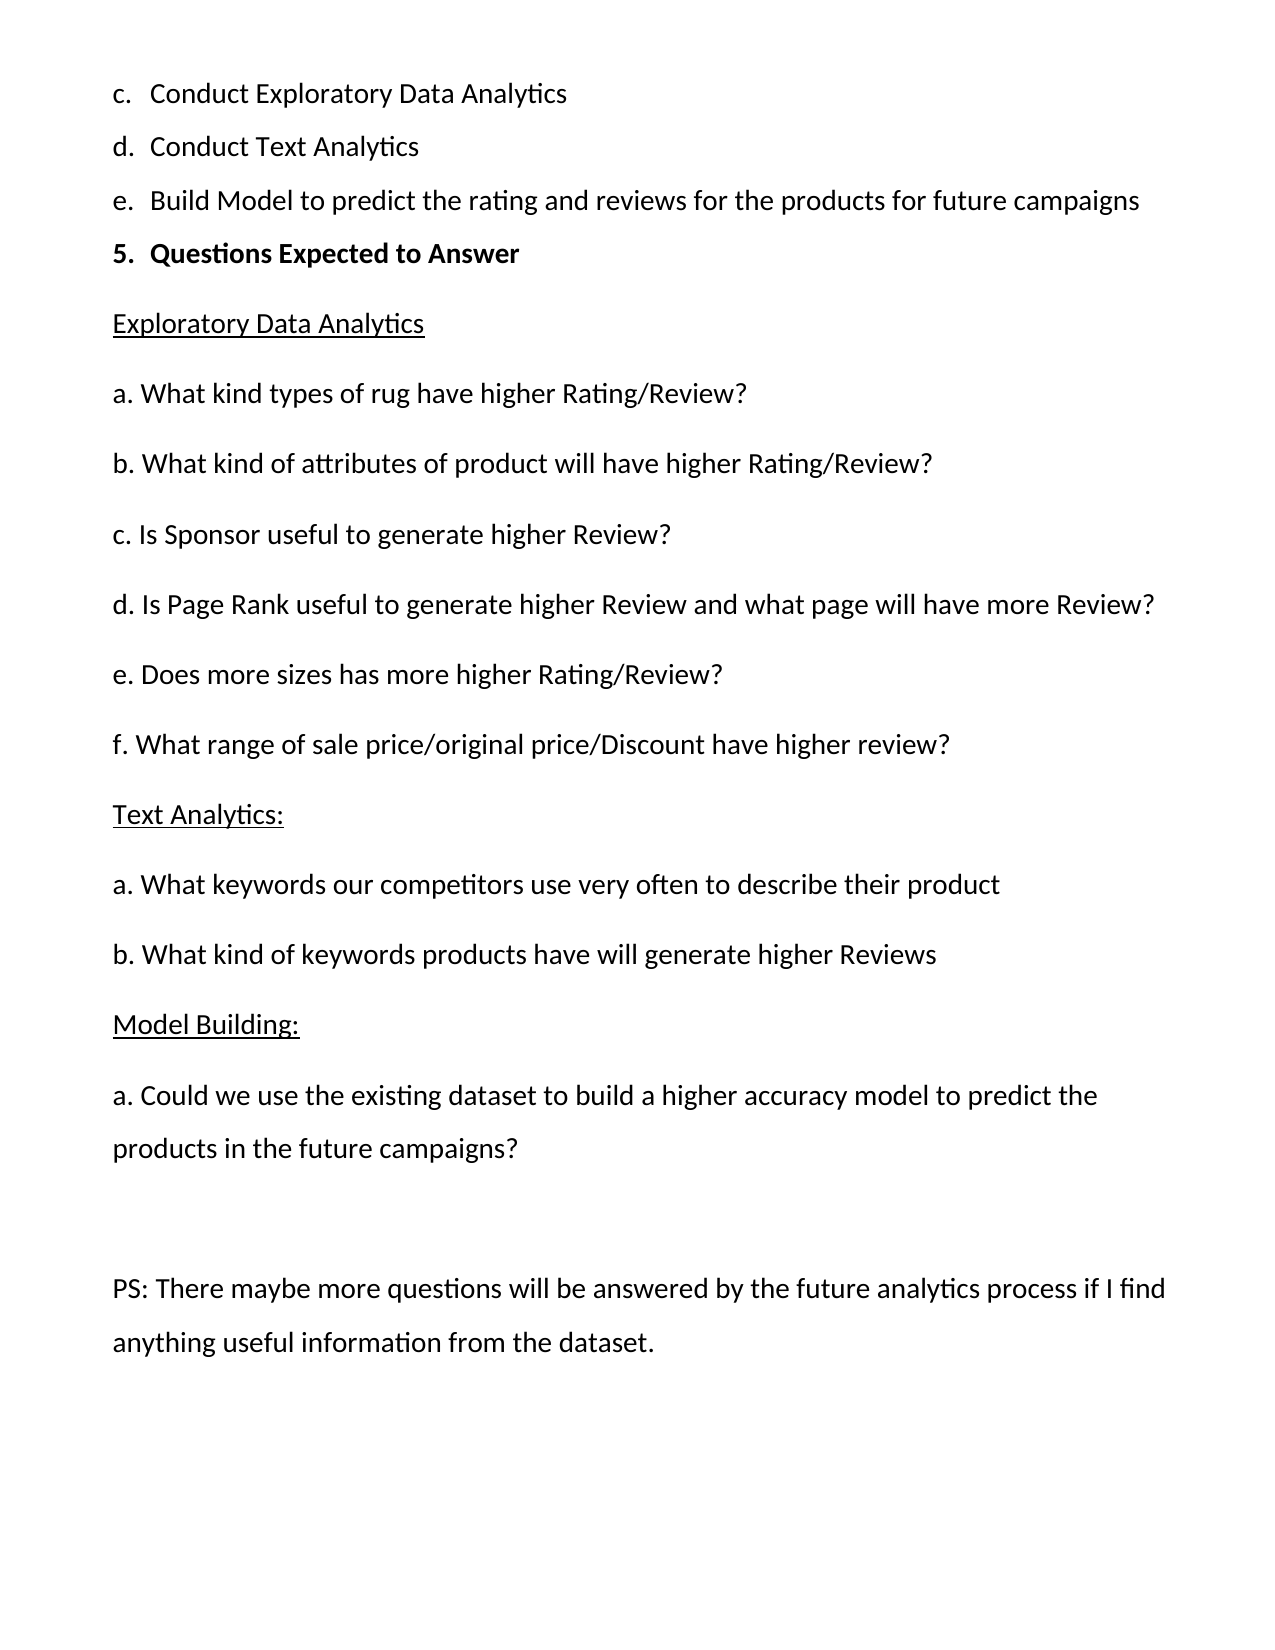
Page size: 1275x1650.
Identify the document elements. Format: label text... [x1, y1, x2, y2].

text d. Is Page Rank useful to generate higher Review and what page will have more Review? [112, 586, 1200, 621]
text a. Could we use the existing dataset to build a higher accuracy model to predict the products in the future campaigns? [112, 1077, 1200, 1166]
text a. What keywords our competitors use very often to describe their product [112, 866, 1200, 902]
list Build Model to predict the rating and reviews for the products for future campaigns [112, 182, 1200, 217]
list Conduct Text Analytics [112, 128, 1200, 164]
text b. What kind of keywords products have will generate higher Reviews [112, 936, 1200, 972]
text f. What range of sale price/original price/Discount have higher review? [112, 726, 1200, 762]
list Conduct Exploratory Data Analytics [112, 75, 1200, 111]
text Model Building: [112, 1006, 1200, 1042]
text c. Is Sponsor useful to generate higher Review? [112, 516, 1200, 551]
text Exploratory Data Analytics [112, 305, 1200, 341]
text a. What kind types of rug have higher Rating/Review? [112, 376, 1200, 411]
list Questions Expected to Answer [112, 235, 1200, 271]
text PS: There maybe more questions will be answered by the future analytics process if I find anything useful information from the dataset. [112, 1270, 1200, 1359]
text Text Analytics: [112, 796, 1200, 832]
text b. What kind of attributes of product will have higher Rating/Review? [112, 446, 1200, 481]
text e. Does more sizes has more higher Rating/Review? [112, 656, 1200, 692]
